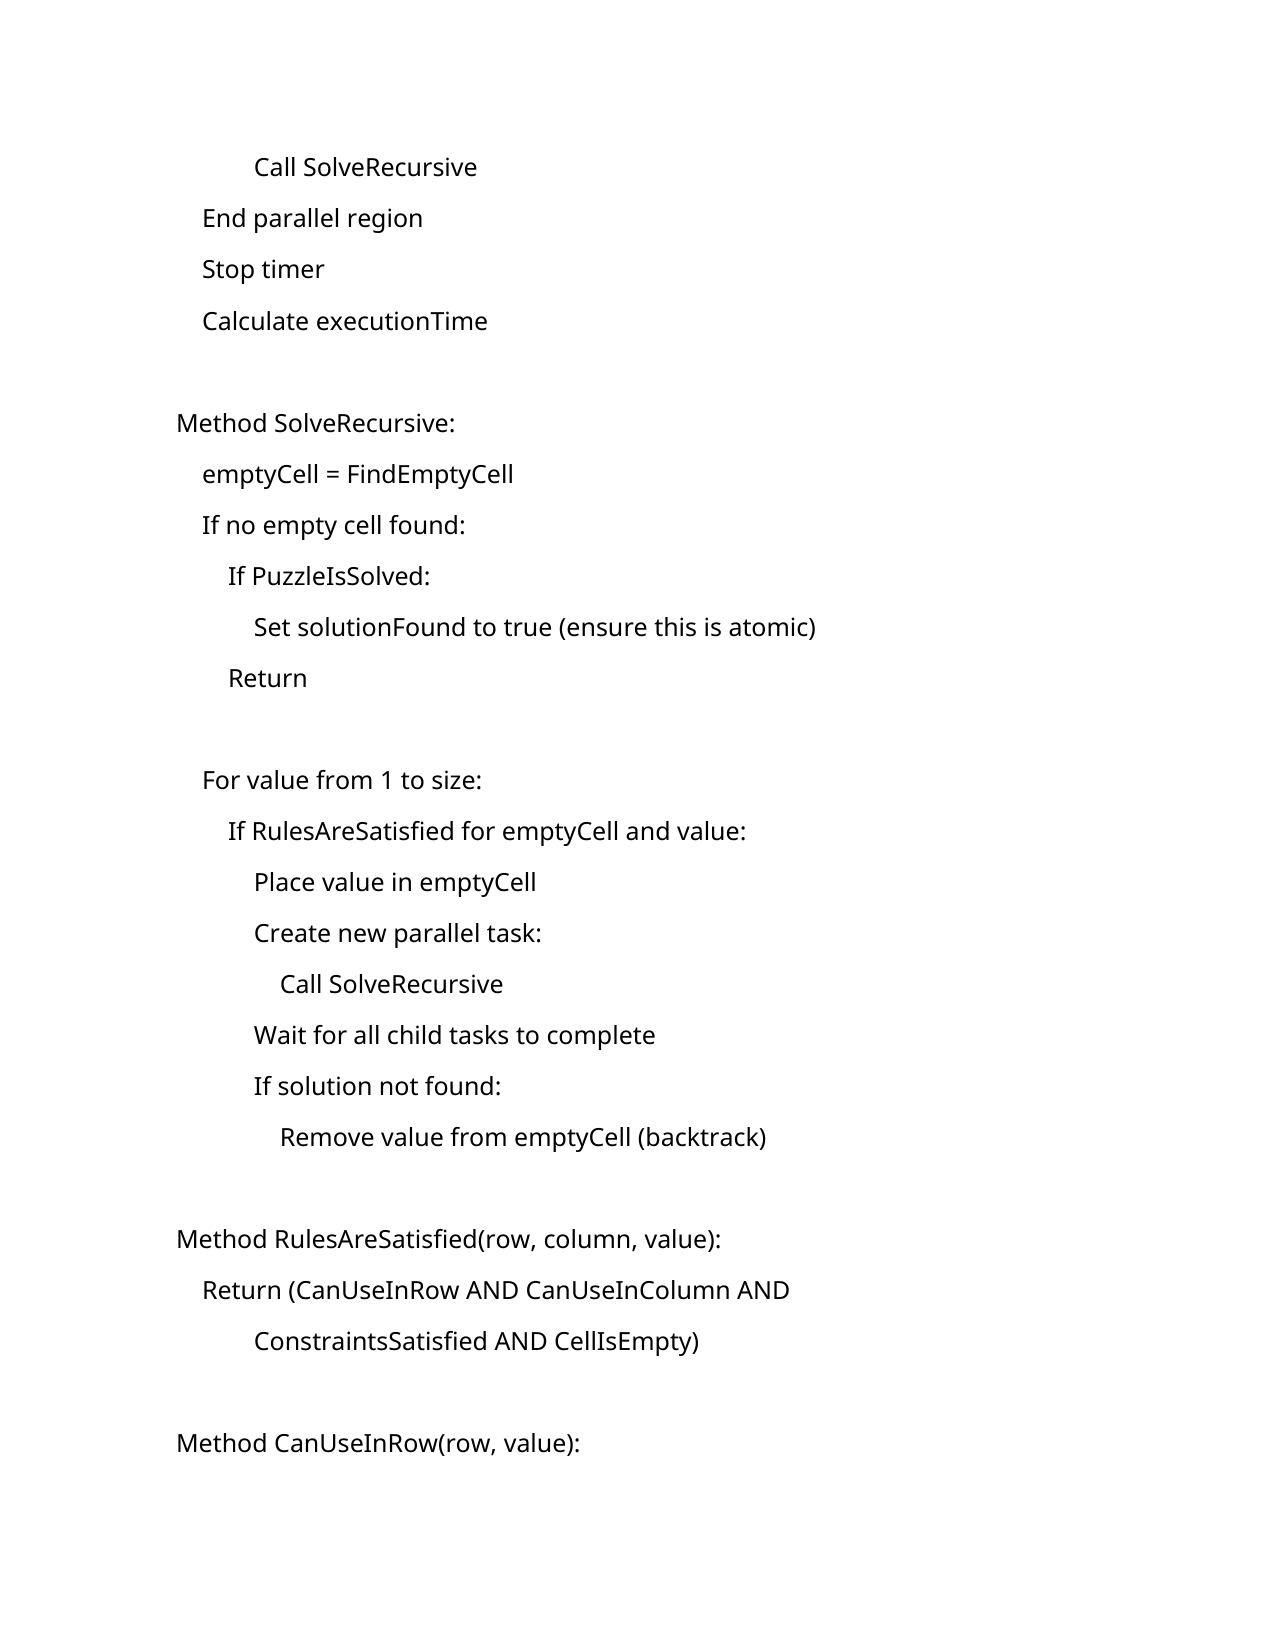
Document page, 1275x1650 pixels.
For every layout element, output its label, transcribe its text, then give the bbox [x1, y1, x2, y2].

text Return [150, 660, 1125, 694]
text Method CanUseInRow(row, value): [150, 1426, 1125, 1460]
text If RulesAreSatisfied for emptyCell and value: [150, 813, 1125, 848]
text If no empty cell found: [150, 507, 1125, 541]
text Stop timer [150, 252, 1125, 286]
text End parallel region [150, 201, 1125, 235]
text Method RulesAreSatisfied(row, column, value): [150, 1222, 1125, 1256]
text Remove value from emptyCell (backtrack) [150, 1120, 1125, 1154]
text Call SolveRecursive [150, 967, 1125, 1001]
text Return (CanUseInRow AND CanUseInColumn AND [150, 1273, 1125, 1307]
text Method SolveRecursive: [150, 405, 1125, 439]
text ConstraintsSatisfied AND CellIsEmpty) [150, 1324, 1125, 1358]
text Place value in emptyCell [150, 864, 1125, 899]
text Calculate executionTime [150, 303, 1125, 337]
text For value from 1 to size: [150, 762, 1125, 797]
text Set solutionFound to true (ensure this is atomic) [150, 609, 1125, 643]
text emptyCell = FindEmptyCell [150, 456, 1125, 490]
text If PuzzleIsSolved: [150, 558, 1125, 592]
text Call SolveRecursive [150, 150, 1125, 184]
text Create new parallel task: [150, 916, 1125, 950]
text If solution not found: [150, 1069, 1125, 1103]
text Wait for all child tasks to complete [150, 1018, 1125, 1052]
